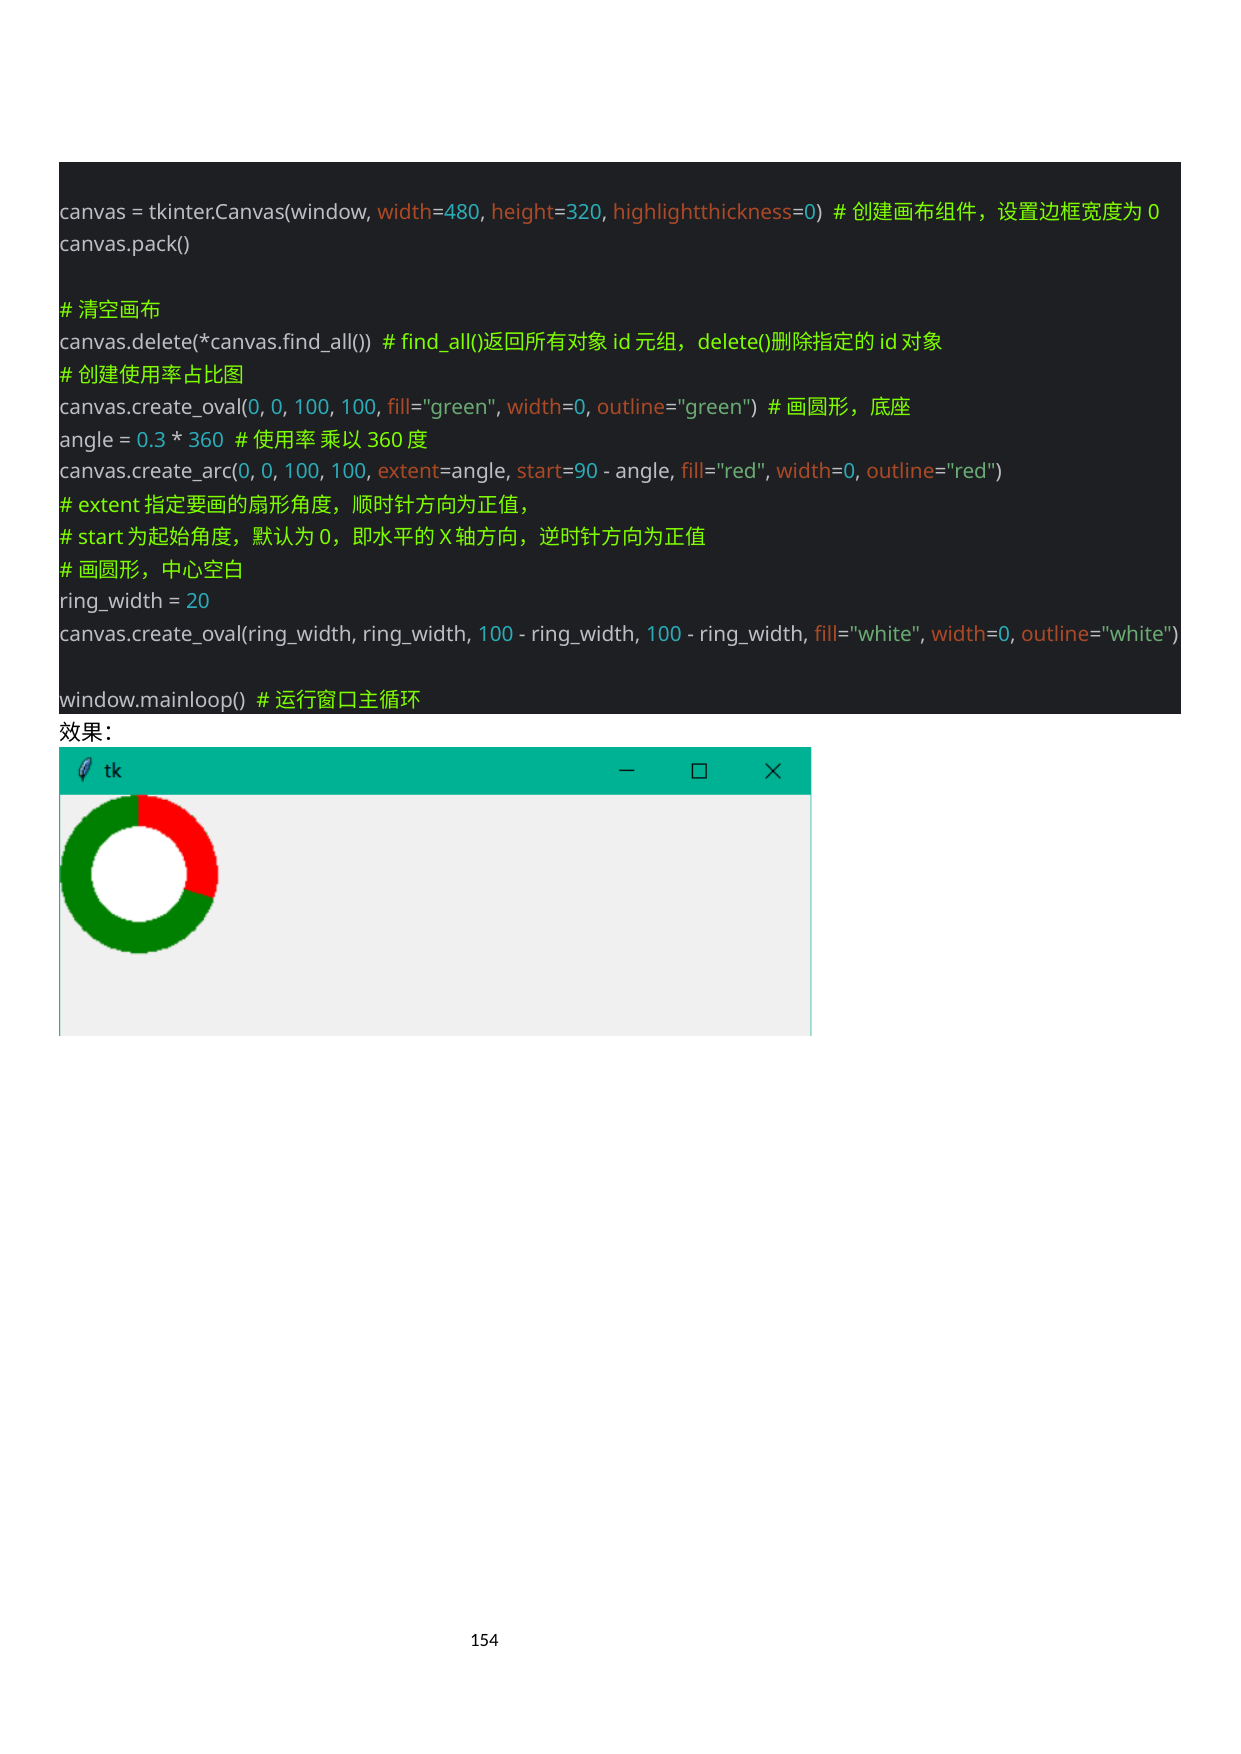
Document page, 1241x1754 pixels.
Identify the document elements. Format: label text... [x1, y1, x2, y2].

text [59, 162, 1181, 714]
picture [59, 747, 812, 1036]
text 效果： [59, 714, 1181, 747]
